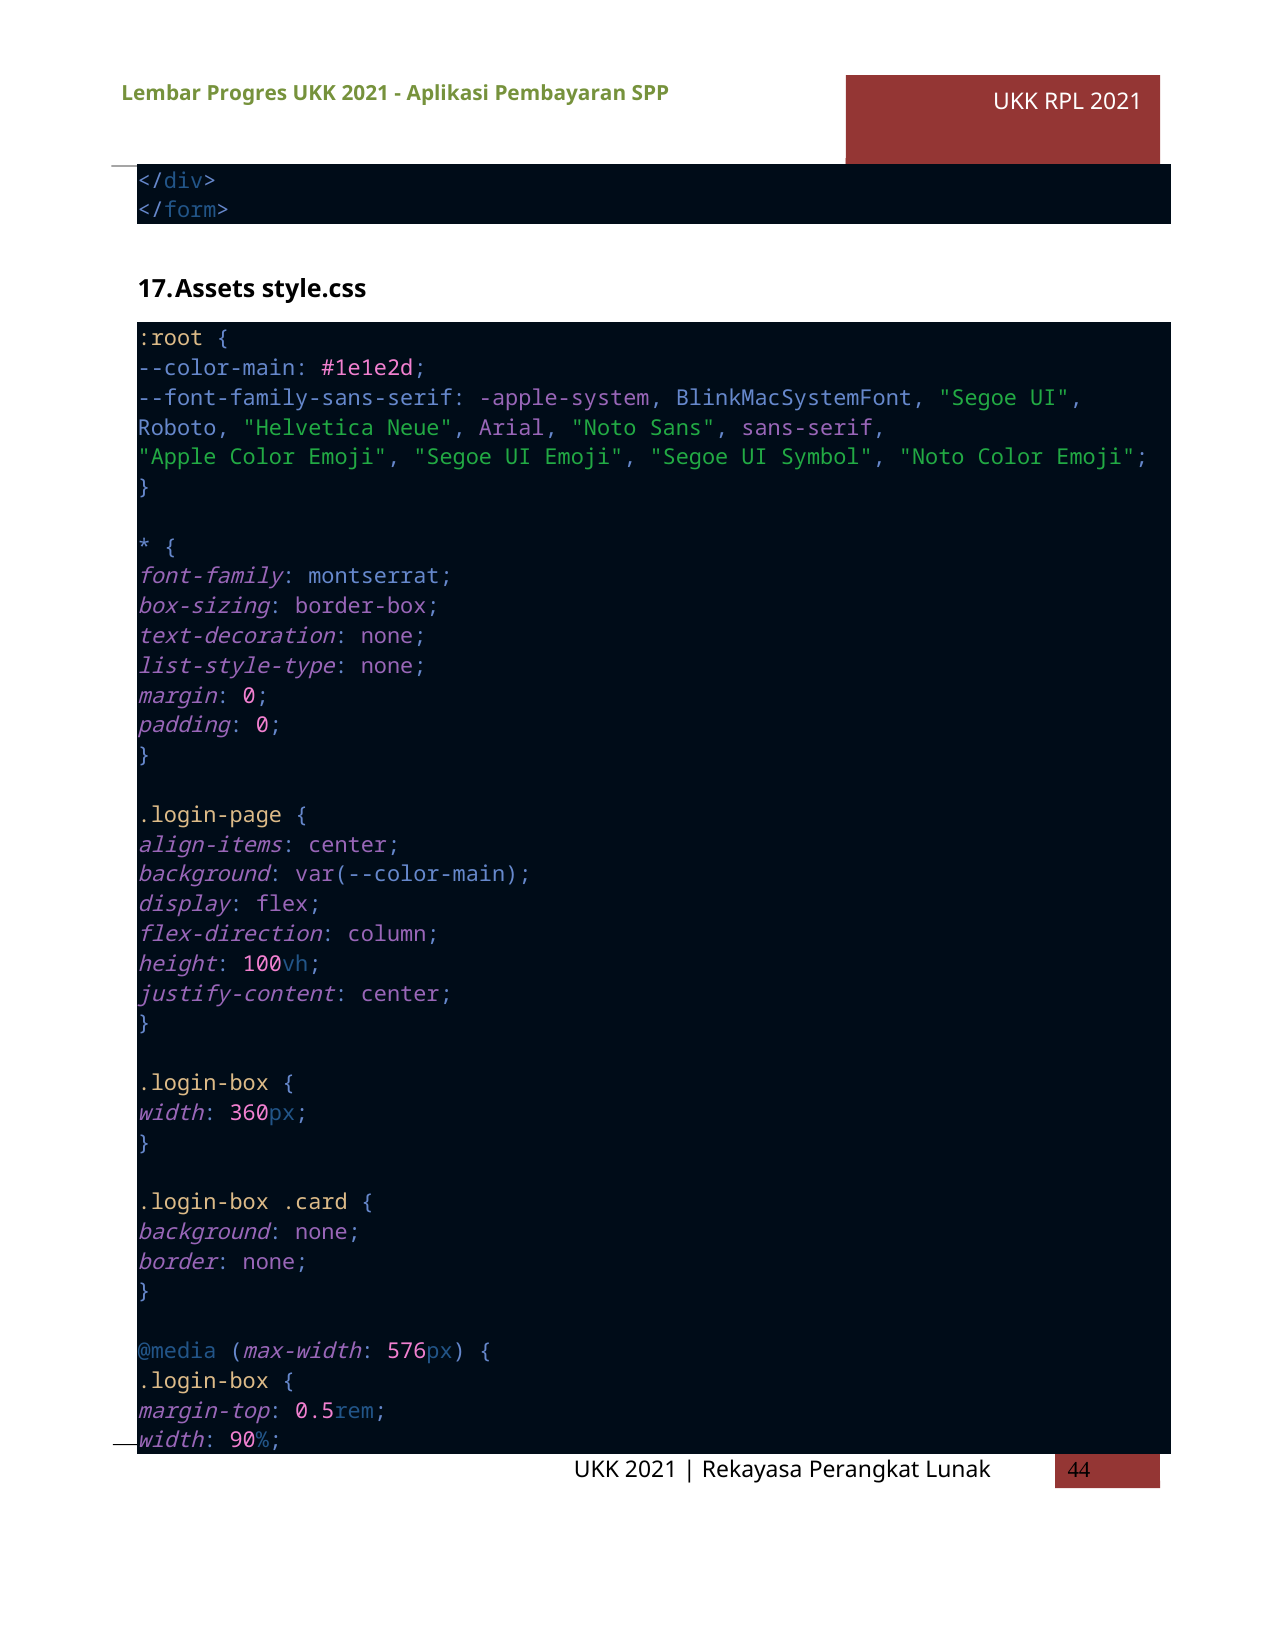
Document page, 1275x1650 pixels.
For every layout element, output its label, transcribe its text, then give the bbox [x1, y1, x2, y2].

text width: 360px; [137, 1097, 1171, 1126]
text justify-content: center; [137, 977, 1171, 1007]
text @media (max-width: 576px) { [137, 1335, 1171, 1365]
text margin-top: 0.5rem; [137, 1394, 1171, 1424]
text } [137, 739, 1171, 769]
text list-style-type: none; [137, 650, 1171, 679]
text </form> [137, 194, 1171, 224]
text } [137, 1007, 1171, 1037]
text height: 100vh; [137, 948, 1171, 977]
text flex-direction: column; [137, 918, 1171, 948]
text </div> [137, 164, 1171, 194]
list Assets style.css [137, 271, 1171, 305]
text background: none; [137, 1216, 1171, 1246]
text width: 90%; [137, 1424, 1171, 1454]
text font-family: montserrat; [137, 560, 1171, 590]
text .login-page { [137, 799, 1171, 828]
text .login-box .card { [137, 1186, 1171, 1216]
text margin: 0; [137, 679, 1171, 709]
text align-items: center; [137, 828, 1171, 858]
text box-sizing: border-box; [137, 590, 1171, 620]
text "Apple Color Emoji", "Segoe UI Emoji", "Segoe UI Symbol", "Noto Color Emoji"; [137, 441, 1171, 471]
text Roboto, "Helvetica Neue", Arial, "Noto Sans", sans-serif, [137, 411, 1171, 441]
text display: flex; [137, 888, 1171, 918]
text padding: 0; [137, 709, 1171, 739]
text } [137, 1275, 1171, 1305]
text } [137, 1126, 1171, 1156]
text .login-box { [137, 1365, 1171, 1394]
text } [137, 471, 1171, 501]
text * { [137, 531, 1171, 560]
text --font-family-sans-serif: -apple-system, BlinkMacSystemFont, "Segoe UI", [137, 382, 1171, 411]
text text-decoration: none; [137, 620, 1171, 650]
text .login-box { [137, 1067, 1171, 1097]
text background: var(--color-main); [137, 858, 1171, 888]
text border: none; [137, 1246, 1171, 1275]
text --color-main: #1e1e2d; [137, 352, 1171, 382]
text :root { [137, 322, 1171, 352]
